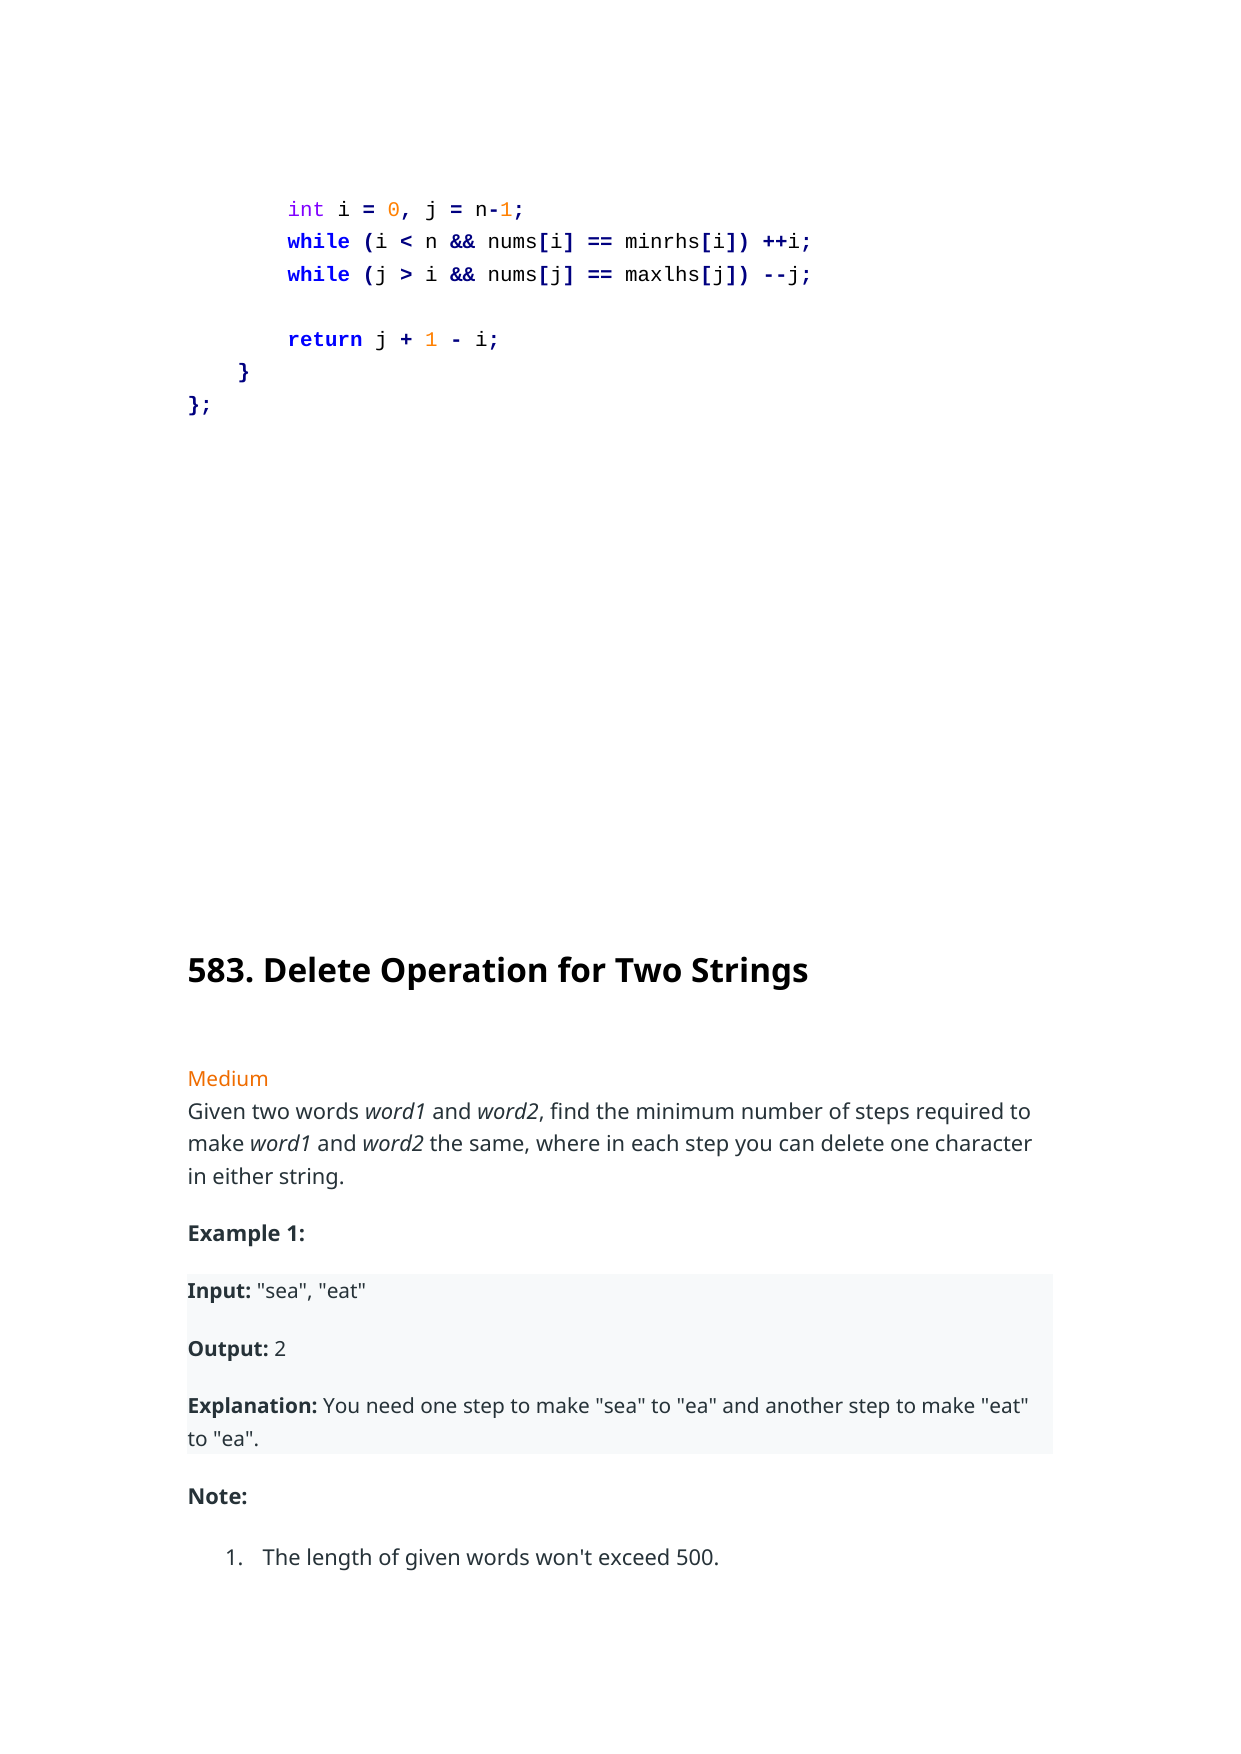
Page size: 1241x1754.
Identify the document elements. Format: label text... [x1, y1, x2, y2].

text Example 1: [187, 1217, 1053, 1249]
text while (j > i && nums[j] == maxlhs[j]) --j; [187, 259, 1053, 292]
text return j + 1 - i; [187, 324, 1053, 357]
text } [187, 357, 1053, 389]
text Medium [187, 1062, 1053, 1094]
subtitle 583. Delete Operation for Two Strings [187, 937, 1053, 1002]
text int i = 0, j = n-1; [187, 194, 1053, 227]
text Explanation: You need one step to make "sea" to "ea" and another step to make "eat" to "ea". [187, 1389, 1053, 1454]
text }; [187, 389, 1053, 422]
text Given two words word1 and word2, find the minimum number of steps required to make word1 and word2 the same, where in each step you can delete one character in either string. [187, 1094, 1053, 1192]
text Output: 2 [187, 1332, 1053, 1364]
text Input: "sea", "eat" [187, 1274, 1053, 1307]
list The length of given words won't exceed 500. [225, 1541, 1053, 1573]
text while (i < n && nums[i] == minrhs[i]) ++i; [187, 227, 1053, 259]
text Note: [187, 1479, 1053, 1512]
